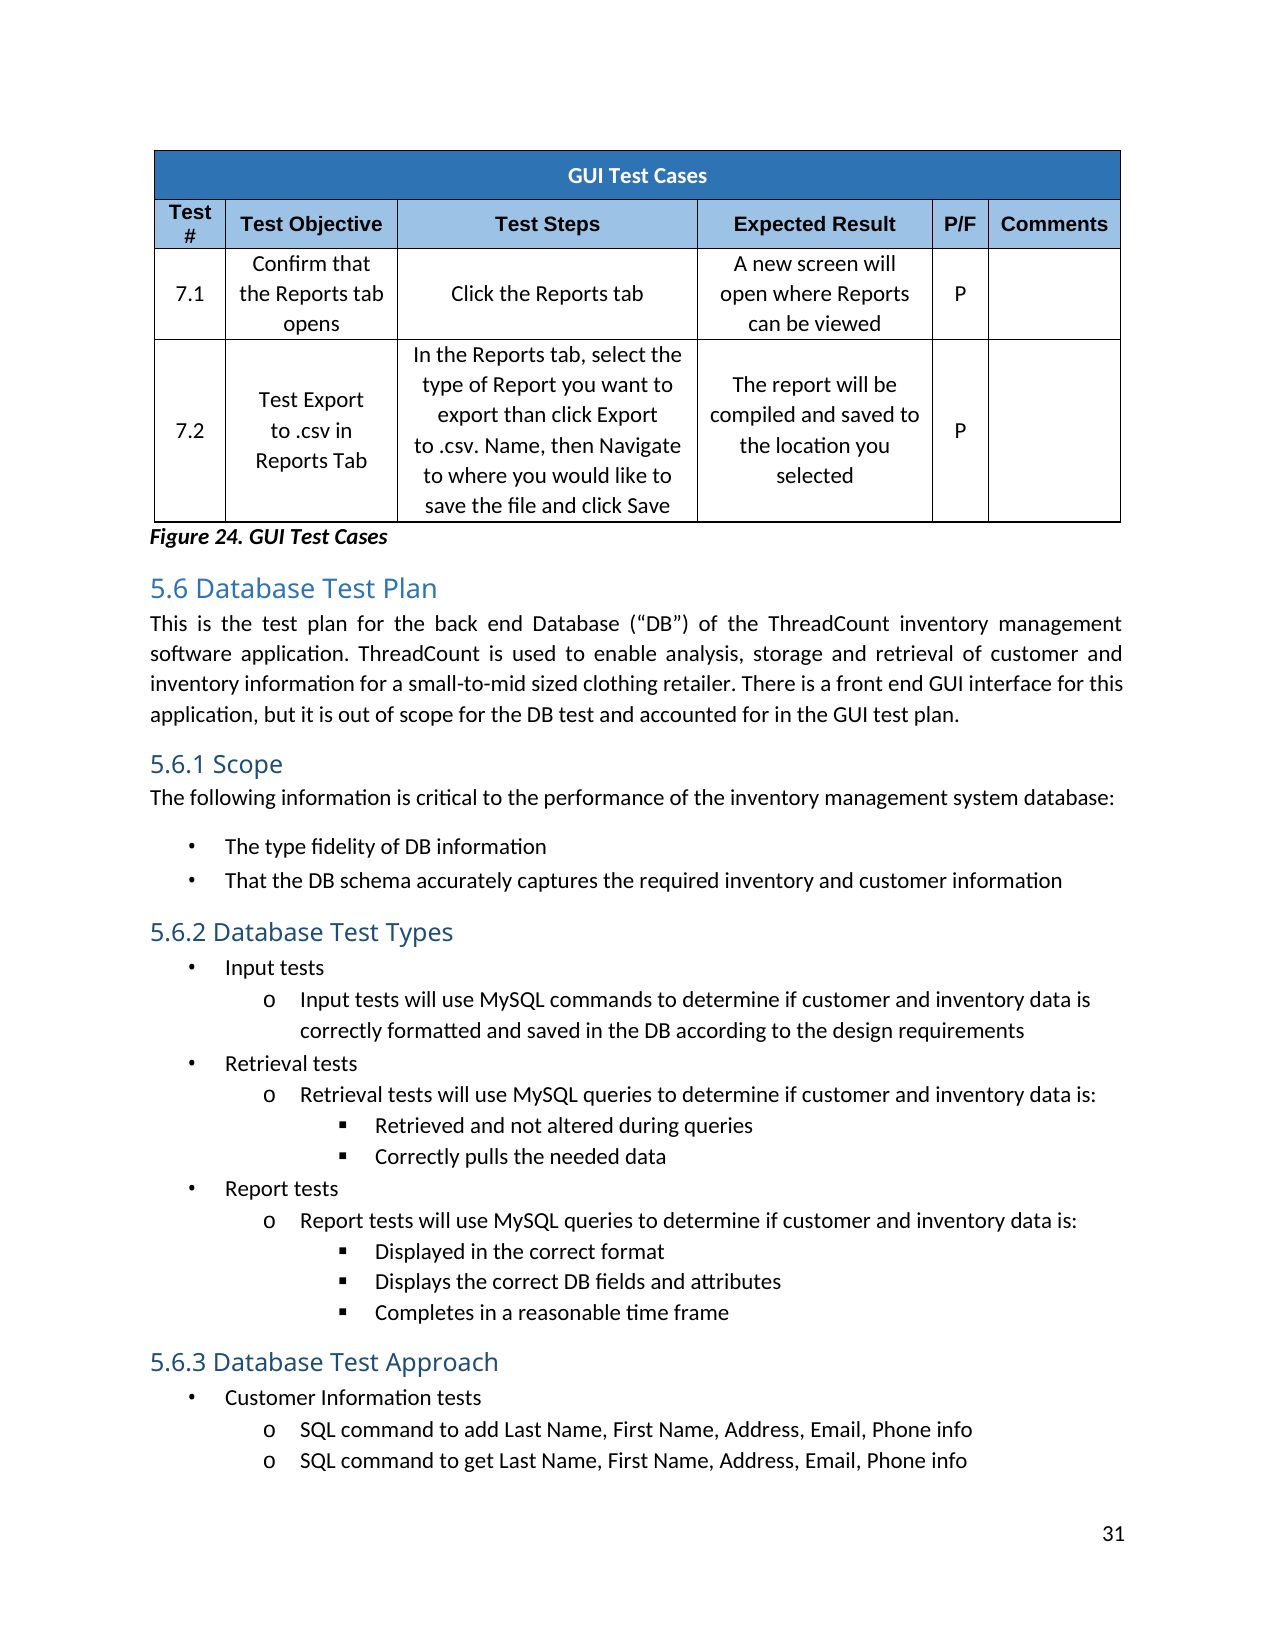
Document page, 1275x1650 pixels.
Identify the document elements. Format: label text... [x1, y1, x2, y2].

list Retrieval tests [187, 1046, 1125, 1078]
table_cell [989, 249, 1120, 339]
list Completes in a reasonable time frame [337, 1298, 1125, 1326]
table_cell Test Objective [226, 200, 397, 248]
table_cell The report will be compiled and saved to the location you selected [698, 340, 932, 521]
list That the DB schema accurately captures the required inventory and customer information [187, 864, 1125, 895]
subtitle 5.6.1 Scope [150, 747, 1125, 781]
subtitle 5.6.3 Database Test Approach [150, 1344, 1125, 1379]
list Input tests will use MySQL commands to determine if customer and inventory data is correctly formatted and saved in the DB according to the design requirements [262, 985, 1125, 1044]
table_cell Confirm that the Reports tab opens [226, 249, 397, 339]
text This is the test plan for the back end Database (“DB”) of the ThreadCount inventory management software application. ThreadCount is used to enable analysis, storage and retrieval of customer and inventory information for a small-to-mid sized clothing retailer. There is a front end GUI interface for this application, but it is out of scope for the DB test and accounted for in the GUI test plan. [150, 609, 1125, 728]
text The following information is critical to the performance of the inventory management system database: [150, 783, 1125, 811]
table_cell A new screen will open where Reports can be viewed [698, 249, 932, 339]
subtitle 5.6.2 Database Test Types [150, 914, 1125, 948]
table_cell In the Reports tab, select the type of Report you want to export than click Export to .csv. Name, then Navigate to where you would like to save the file and click Save [398, 340, 697, 521]
table_cell 7.2 [155, 340, 225, 521]
list Displayed in the correct format [337, 1237, 1125, 1265]
list The type fidelity of DB information [187, 830, 1125, 861]
table_cell P/F [933, 200, 988, 248]
table_cell P [933, 249, 988, 339]
table_cell Click the Reports tab [398, 249, 697, 339]
list SQL command to get Last Name, First Name, Address, Email, Phone info [262, 1447, 1125, 1476]
text Figure 24. GUI Test Cases [149, 522, 1125, 550]
list Retrieved and not altered during queries [337, 1112, 1125, 1140]
list Displays the correct DB fields and attributes [337, 1267, 1125, 1296]
list Customer Information tests [187, 1381, 1125, 1413]
table_cell 7.1 [155, 249, 225, 339]
list Retrieval tests will use MySQL queries to determine if customer and inventory data is: [262, 1080, 1125, 1109]
table_cell Comments [989, 200, 1120, 248]
list Correctly pulls the needed data [337, 1142, 1125, 1170]
list SQL command to add Last Name, First Name, Address, Email, Phone info [262, 1415, 1125, 1444]
table_cell Expected Result [698, 200, 932, 248]
list Input tests [187, 951, 1125, 982]
table_cell Test # [155, 200, 225, 248]
list Report tests will use MySQL queries to determine if customer and inventory data is: [262, 1206, 1125, 1235]
table_cell [989, 340, 1120, 521]
subtitle 5.6 Database Test Plan [150, 569, 1125, 606]
table_header GUI Test Cases [155, 151, 1120, 199]
table_cell P [933, 340, 988, 521]
list Report tests [187, 1172, 1125, 1203]
table_cell Test Export to .csv in Reports Tab [226, 340, 397, 521]
table_cell Test Steps [398, 200, 697, 248]
